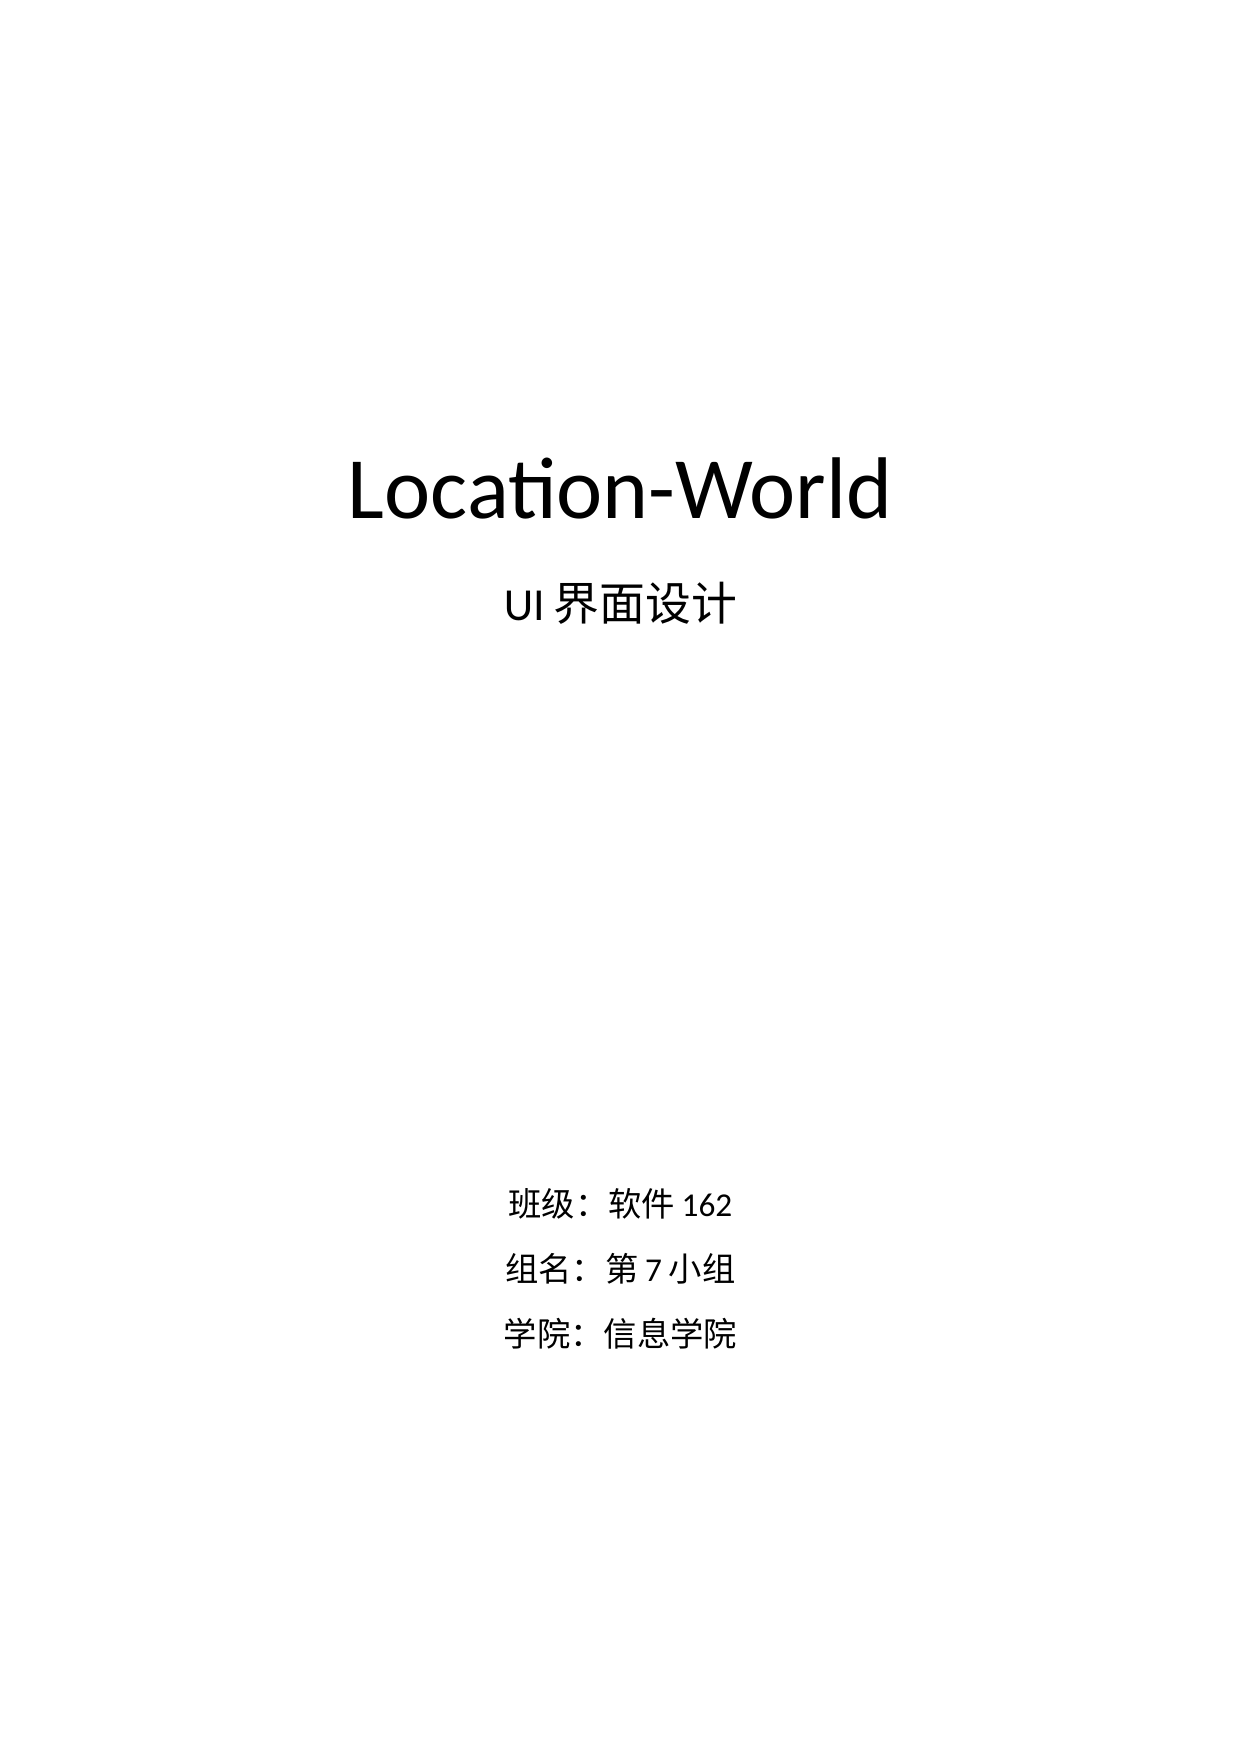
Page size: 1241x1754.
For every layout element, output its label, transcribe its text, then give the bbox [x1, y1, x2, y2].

text UI界面设计 [187, 552, 1053, 649]
text 学院：信息学院 [187, 1299, 1053, 1364]
text Location-World [187, 422, 1053, 552]
text 班级：软件162 [187, 1169, 1053, 1234]
text 组名：第7小组 [187, 1234, 1053, 1299]
